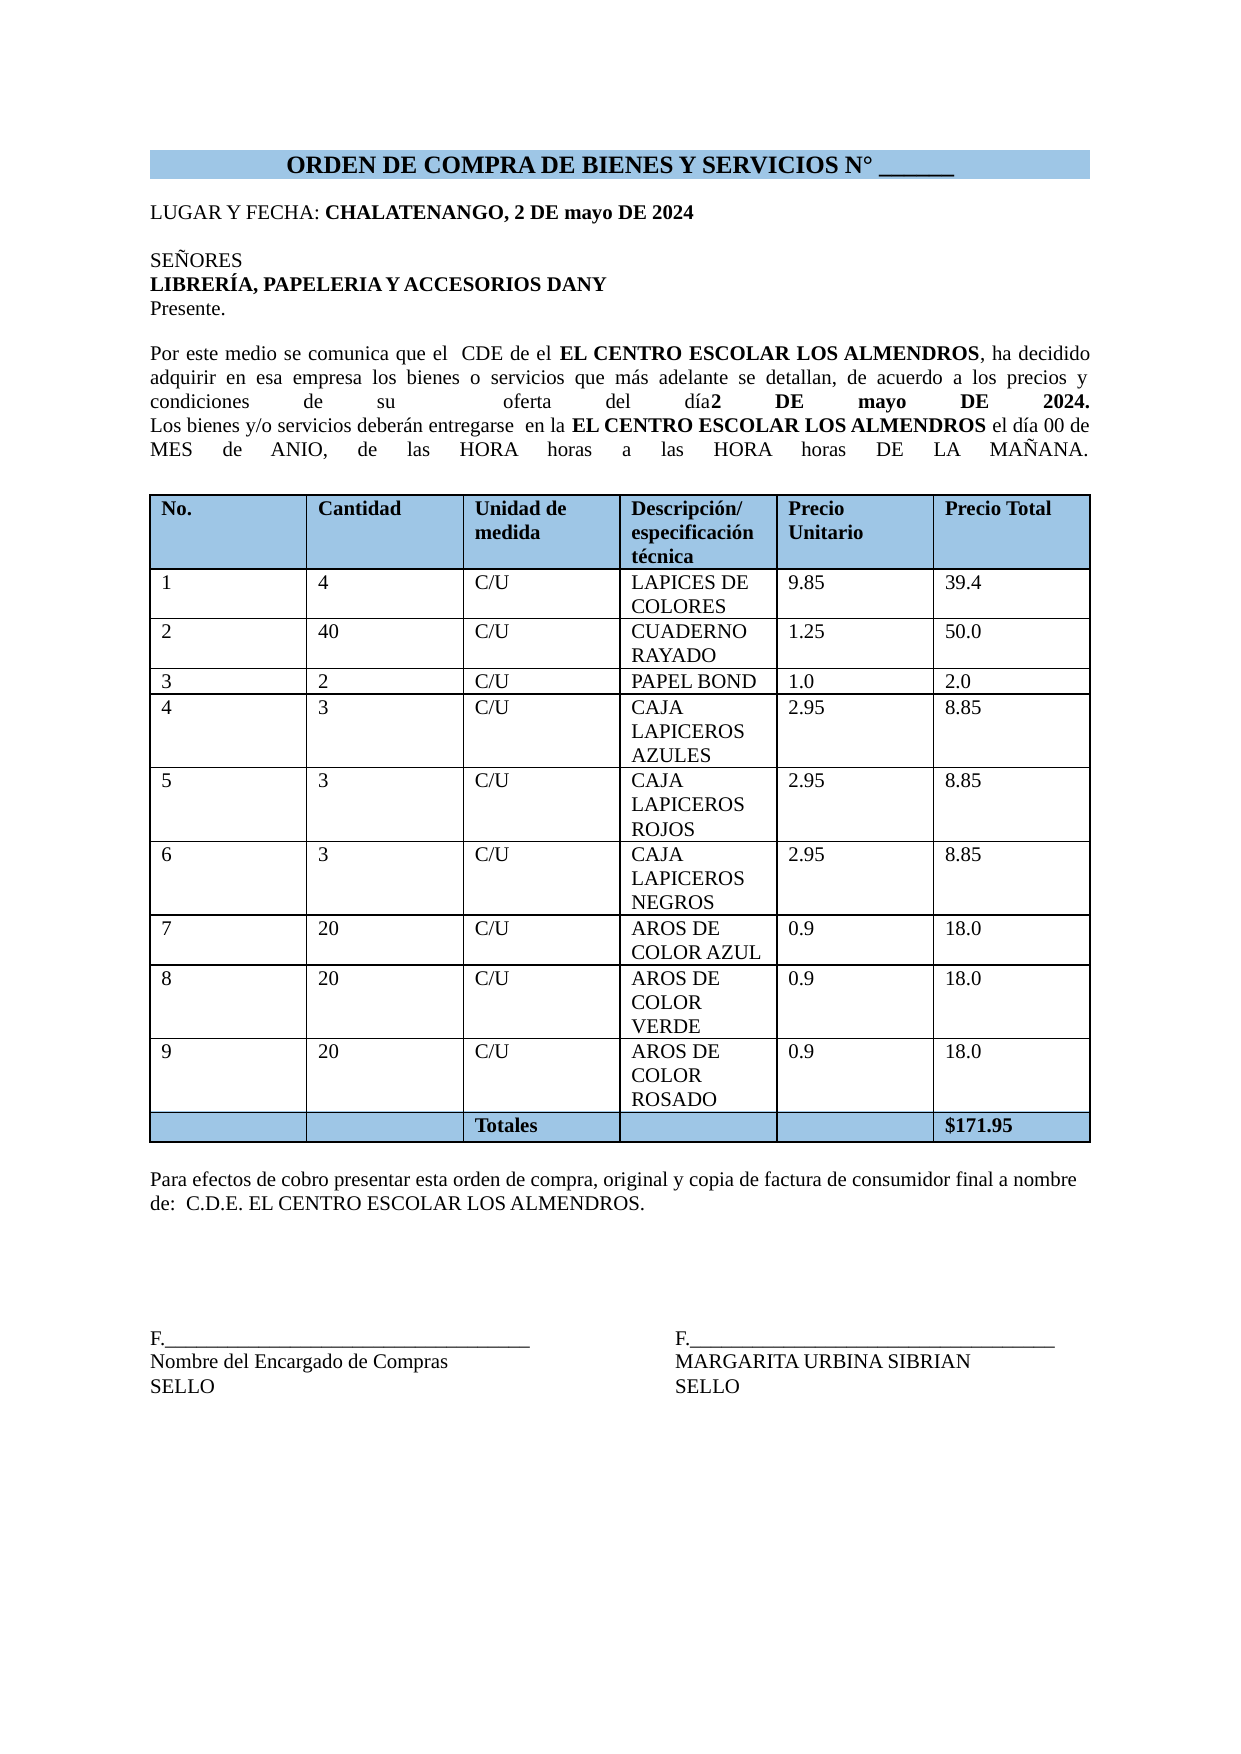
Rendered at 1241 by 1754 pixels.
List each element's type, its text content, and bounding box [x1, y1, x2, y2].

table_cell [151, 1119, 306, 1153]
table_cell 20 [307, 972, 463, 1044]
table_cell AROS DE COLOR ROSADO [621, 1045, 776, 1117]
text LUGAR Y FECHA: CHALATENANGO, 2 DE mayo DE 2024 SEÑORES LIBRERÍA, PAPELERIA Y ACCESORIOS DANY Presente. [150, 199, 1090, 320]
table_cell C/U [464, 675, 619, 699]
table_cell 9 [151, 1045, 306, 1117]
table_cell 8 [151, 972, 306, 1044]
table_cell [307, 1119, 463, 1153]
table_cell 7 [151, 922, 306, 970]
table_cell 0.9 [778, 972, 933, 1044]
table_cell C/U [464, 848, 619, 920]
table_cell 6 [151, 848, 306, 920]
table_header No. [151, 502, 306, 574]
table_cell LAPICES DE COLORES [621, 576, 776, 624]
table_cell 2.95 [778, 775, 933, 847]
table_cell 0.9 [778, 922, 933, 970]
table_cell CAJA LAPICEROS NEGROS [621, 848, 776, 920]
table_cell CUADERNO RAYADO [621, 625, 776, 673]
table_cell AROS DE COLOR AZUL [621, 922, 776, 970]
table_cell 1.25 [778, 625, 933, 673]
table_cell PAPEL BOND [621, 675, 776, 699]
table_header Descripción/especificación técnica [621, 502, 776, 574]
table_cell 39.4 [934, 576, 1089, 624]
table_cell 50.0 [934, 625, 1089, 673]
table_cell 5 [151, 775, 306, 847]
table_cell 2.95 [778, 701, 933, 773]
table_cell 4 [151, 701, 306, 773]
table_cell C/U [464, 922, 619, 970]
table_header Precio Unitario [778, 502, 933, 574]
text Por este medio se comunica que el CDE de el EL CENTRO ESCOLAR LOS ALMENDROS, ha decidido adquirir en esa empresa los bienes o servicios que más adelante se detallan, de acuerdo a los precios y condiciones de su oferta del día2 DE mayo DE 2024. Los bienes y/o servicios deberán entregarse en la EL CENTRO ESCOLAR LOS ALMENDROS el día 00 de MES de ANIO, de las HORA horas a las HORA horas DE LA MAÑANA. [150, 341, 1090, 495]
table_cell 9.85 [778, 576, 933, 624]
table_cell 8.85 [934, 701, 1089, 773]
table_cell $171.95 [934, 1119, 1089, 1153]
table_cell C/U [464, 701, 619, 773]
table_cell 3 [307, 775, 463, 847]
table_cell C/U [464, 625, 619, 673]
table_cell Totales [464, 1119, 619, 1153]
text Para efectos de cobro presentar esta orden de compra, original y copia de factura de consumidor final a nombre de: C.D.E. EL CENTRO ESCOLAR LOS ALMENDROS. [150, 1155, 1090, 1261]
table_cell AROS DE COLOR VERDE [621, 972, 776, 1044]
table_cell C/U [464, 972, 619, 1044]
table_header Cantidad [307, 502, 463, 574]
table_cell C/U [464, 1045, 619, 1117]
table_cell 3 [151, 675, 306, 699]
table_cell 1.0 [778, 675, 933, 699]
table_cell 2 [307, 675, 463, 699]
table_cell C/U [464, 576, 619, 624]
table_cell 2.0 [934, 675, 1089, 699]
table_cell CAJA LAPICEROS AZULES [621, 701, 776, 773]
table_cell 2 [151, 625, 306, 673]
table_cell C/U [464, 775, 619, 847]
table_cell 18.0 [934, 1045, 1089, 1117]
text F.___________________________________ F.___________________________________ Nombre del Encargado de Compras MARGARITA URBINA SIBRIAN SELLO SELLO [150, 1271, 1090, 1416]
table_header Unidad de medida [464, 502, 619, 574]
table_cell 8.85 [934, 848, 1089, 920]
table_cell 18.0 [934, 922, 1089, 970]
table_cell 20 [307, 1045, 463, 1117]
table_cell 1 [151, 576, 306, 624]
table_cell 0.9 [778, 1045, 933, 1117]
table_cell 8.85 [934, 775, 1089, 847]
table_cell [778, 1119, 933, 1153]
table_cell 2.95 [778, 848, 933, 920]
table_cell CAJA LAPICEROS ROJOS [621, 775, 776, 847]
table_cell 20 [307, 922, 463, 970]
table_cell [621, 1119, 776, 1153]
table_header Precio Total [934, 502, 1089, 574]
table_cell 3 [307, 848, 463, 920]
table_cell 18.0 [934, 972, 1089, 1044]
table_cell 3 [307, 701, 463, 773]
table_cell 4 [307, 576, 463, 624]
table_cell 40 [307, 625, 463, 673]
